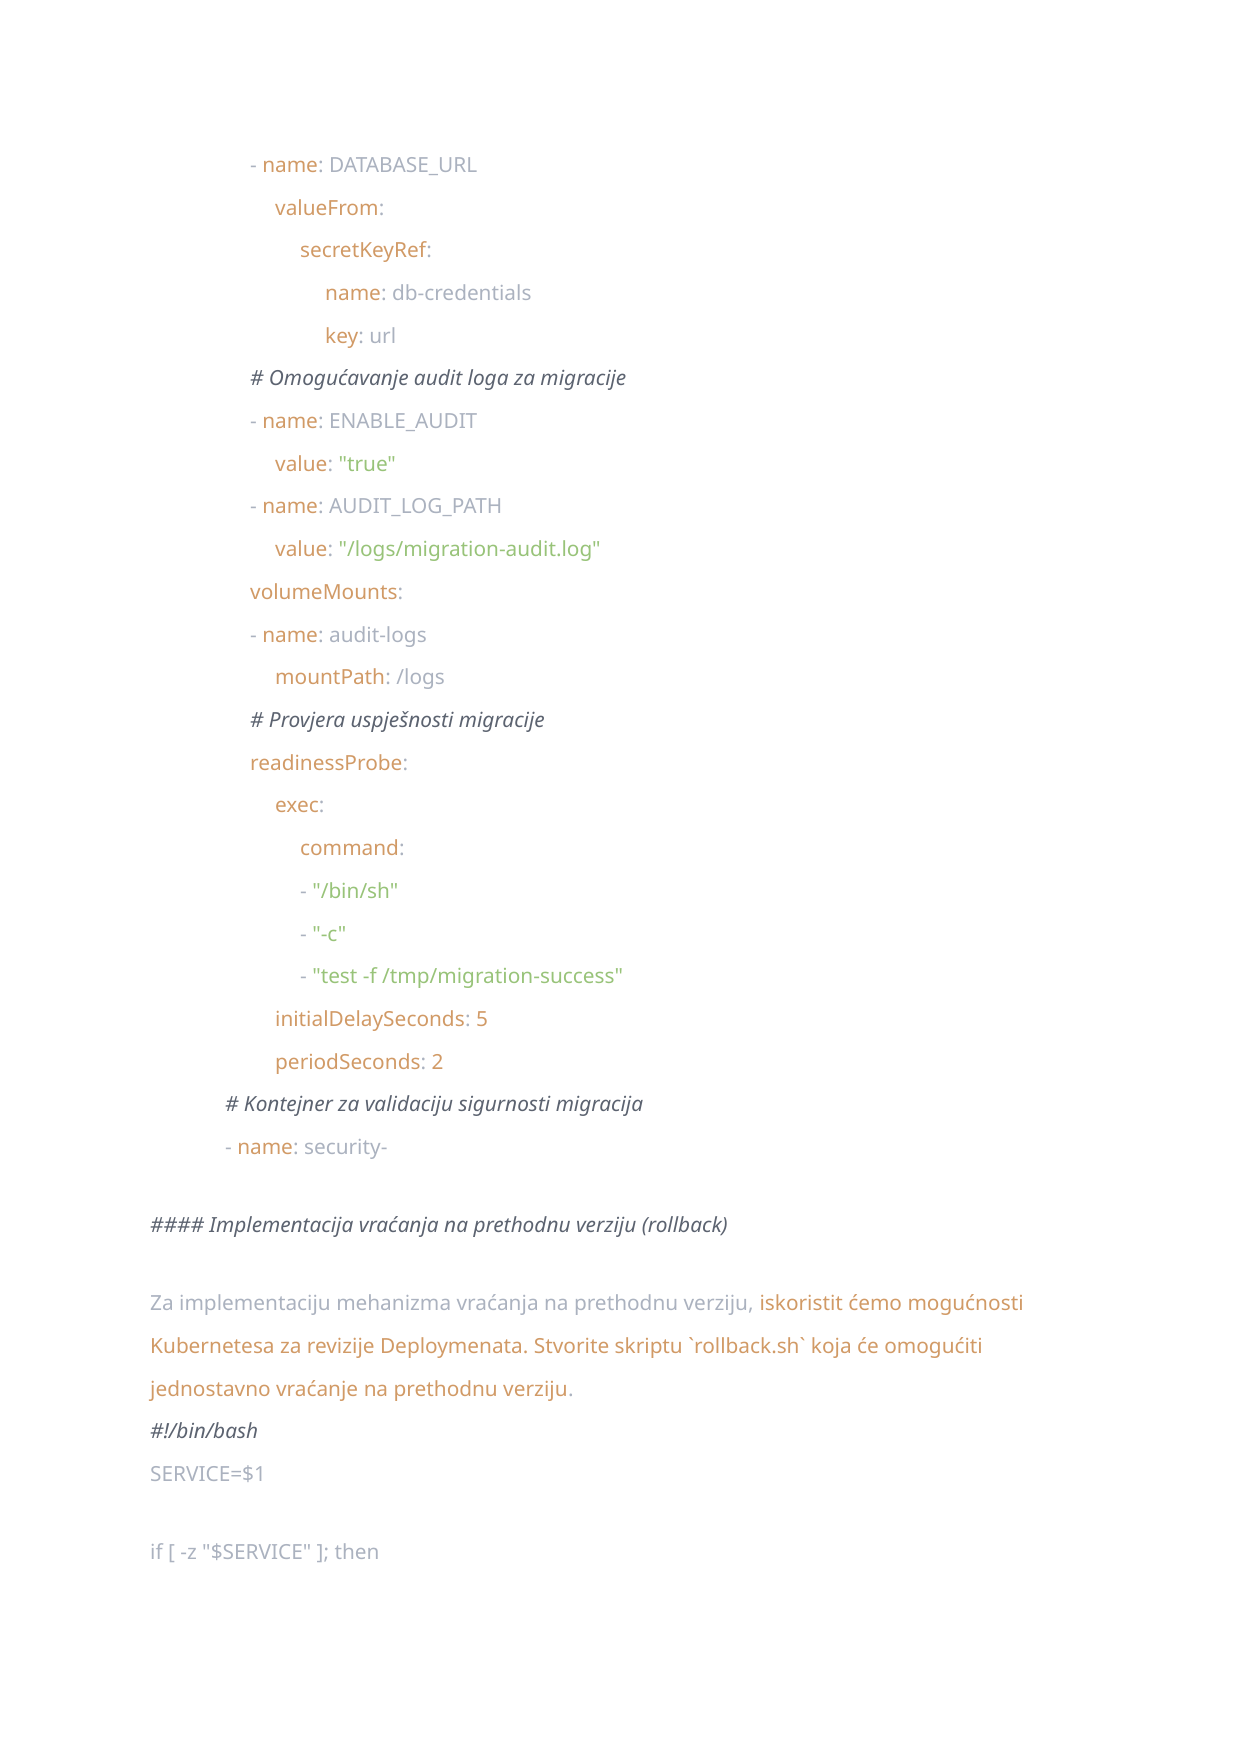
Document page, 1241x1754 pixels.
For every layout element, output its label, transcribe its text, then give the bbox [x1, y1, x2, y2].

text - name: audit-logs [150, 620, 1090, 648]
text - "/bin/sh" [150, 876, 1090, 904]
text initialDelaySeconds: 5 [150, 1004, 1090, 1033]
text readinessProbe: [150, 748, 1090, 776]
text - "-c" [150, 919, 1090, 947]
text if [ -z "$SERVICE" ]; then [150, 1537, 1090, 1565]
text # Kontejner za validaciju sigurnosti migracija [150, 1089, 1090, 1118]
text name: db-credentials [150, 278, 1090, 307]
text Za implementaciju mehanizma vraćanja na prethodnu verziju, iskoristit ćemo mogućnosti Kubernetesa za revizije Deploymenata. Stvorite skriptu `rollback.sh` koja će omogućiti jednostavno vraćanje na prethodnu verziju. [150, 1288, 1090, 1402]
text - name: security- [150, 1132, 1090, 1161]
text - name: AUDIT_LOG_PATH [150, 492, 1090, 520]
text - name: ENABLE_AUDIT [150, 406, 1090, 435]
text # Omogućavanje audit loga za migracije [150, 363, 1090, 392]
text SERVICE=$1 [150, 1459, 1090, 1487]
text exec: [150, 791, 1090, 819]
text #### Implementacija vraćanja na prethodnu verziju (rollback) [150, 1210, 1090, 1239]
text value: "/logs/migration-audit.log" [150, 534, 1090, 563]
text periodSeconds: 2 [150, 1047, 1090, 1075]
text volumeMounts: [150, 577, 1090, 606]
text command: [150, 833, 1090, 862]
text key: url [150, 321, 1090, 349]
text # Provjera uspješnosti migracije [150, 705, 1090, 734]
text #!/bin/bash [150, 1416, 1090, 1445]
text mountPath: /logs [150, 662, 1090, 691]
text secretKeyRef: [150, 235, 1090, 264]
text - name: DATABASE_URL [150, 150, 1090, 178]
text valueFrom: [150, 193, 1090, 221]
text value: "true" [150, 449, 1090, 477]
text - "test -f /tmp/migration-success" [150, 961, 1090, 990]
